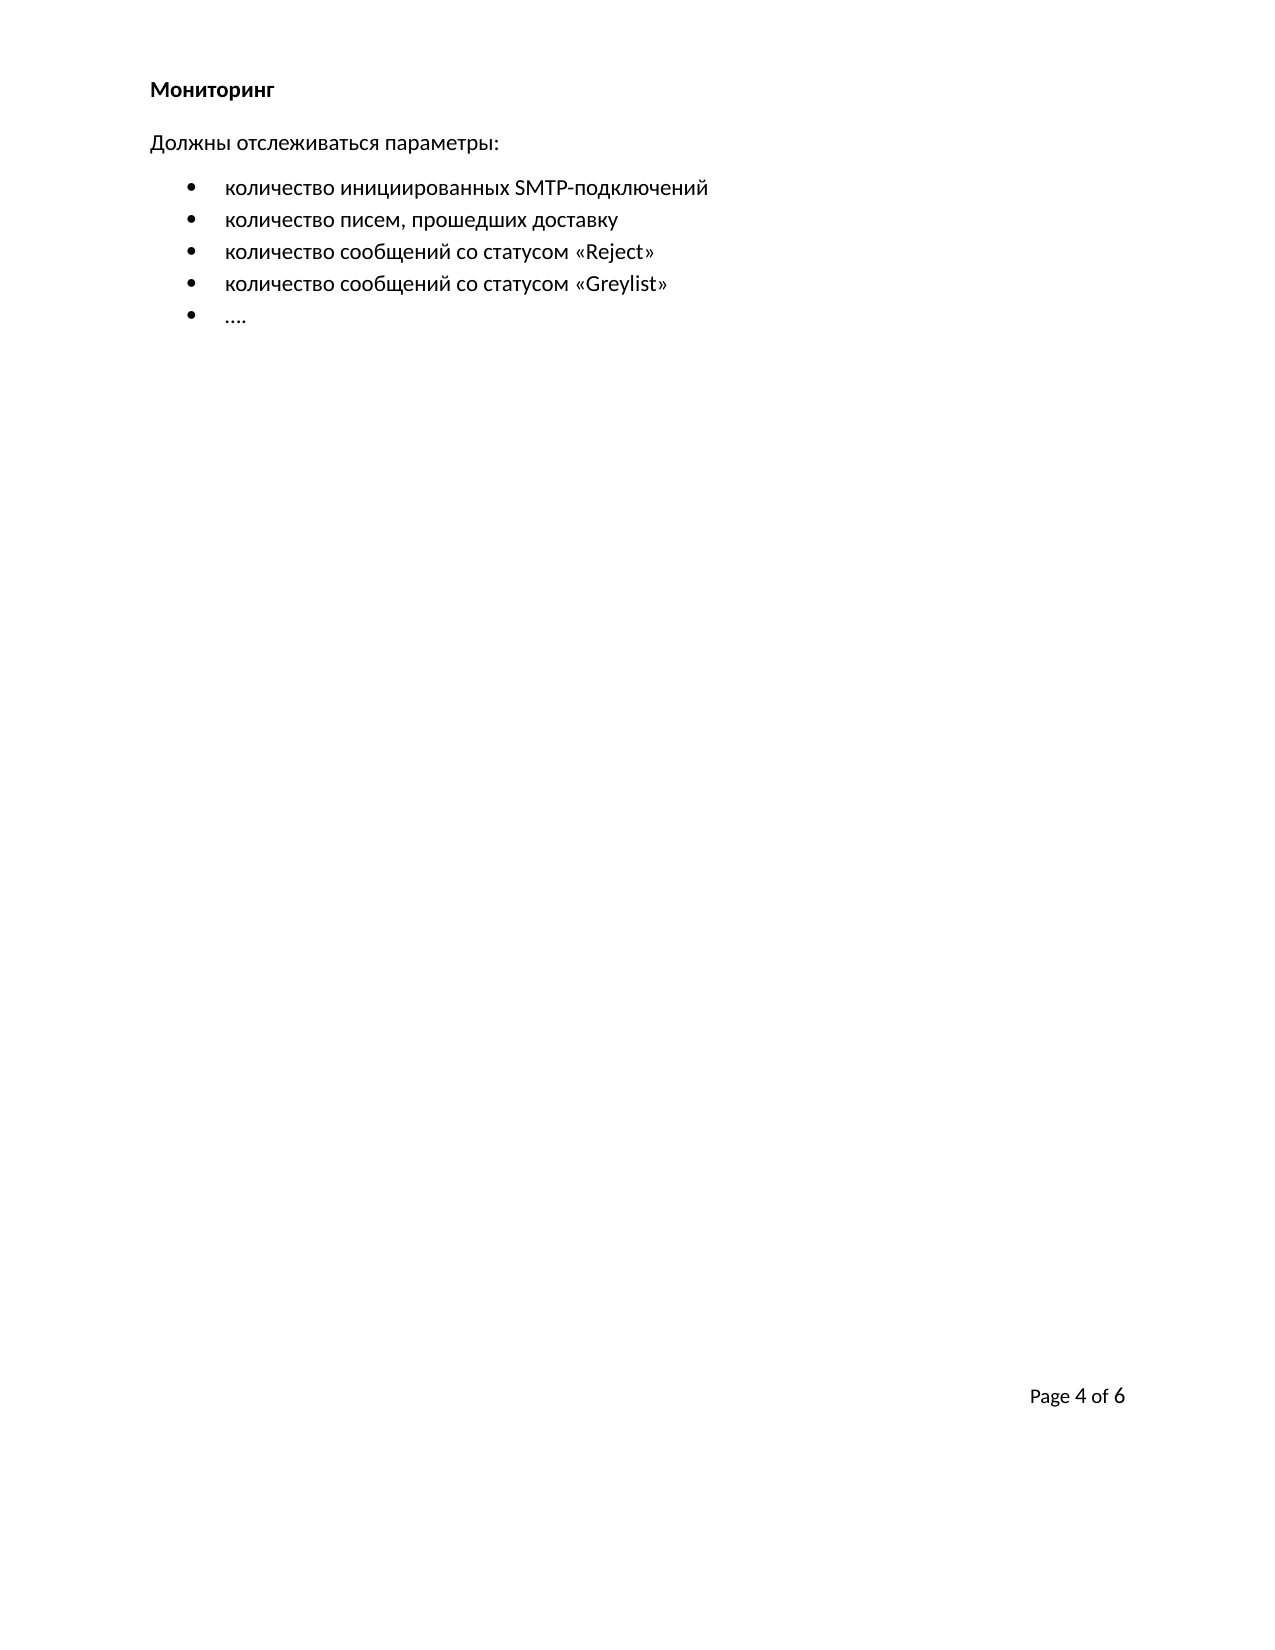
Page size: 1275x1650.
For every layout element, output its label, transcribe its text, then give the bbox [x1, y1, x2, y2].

list …. [187, 302, 1125, 329]
list количество писем, прошедших доставку [187, 205, 1125, 233]
text Мониторинг [150, 75, 1125, 103]
list количество сообщений со статусом «Reject» [187, 237, 1125, 265]
text Должны отслеживаться параметры: [150, 128, 1125, 156]
list количество сообщений со статусом «Greylist» [187, 269, 1125, 297]
list количество инициированных SMTP-подключений [187, 173, 1125, 201]
